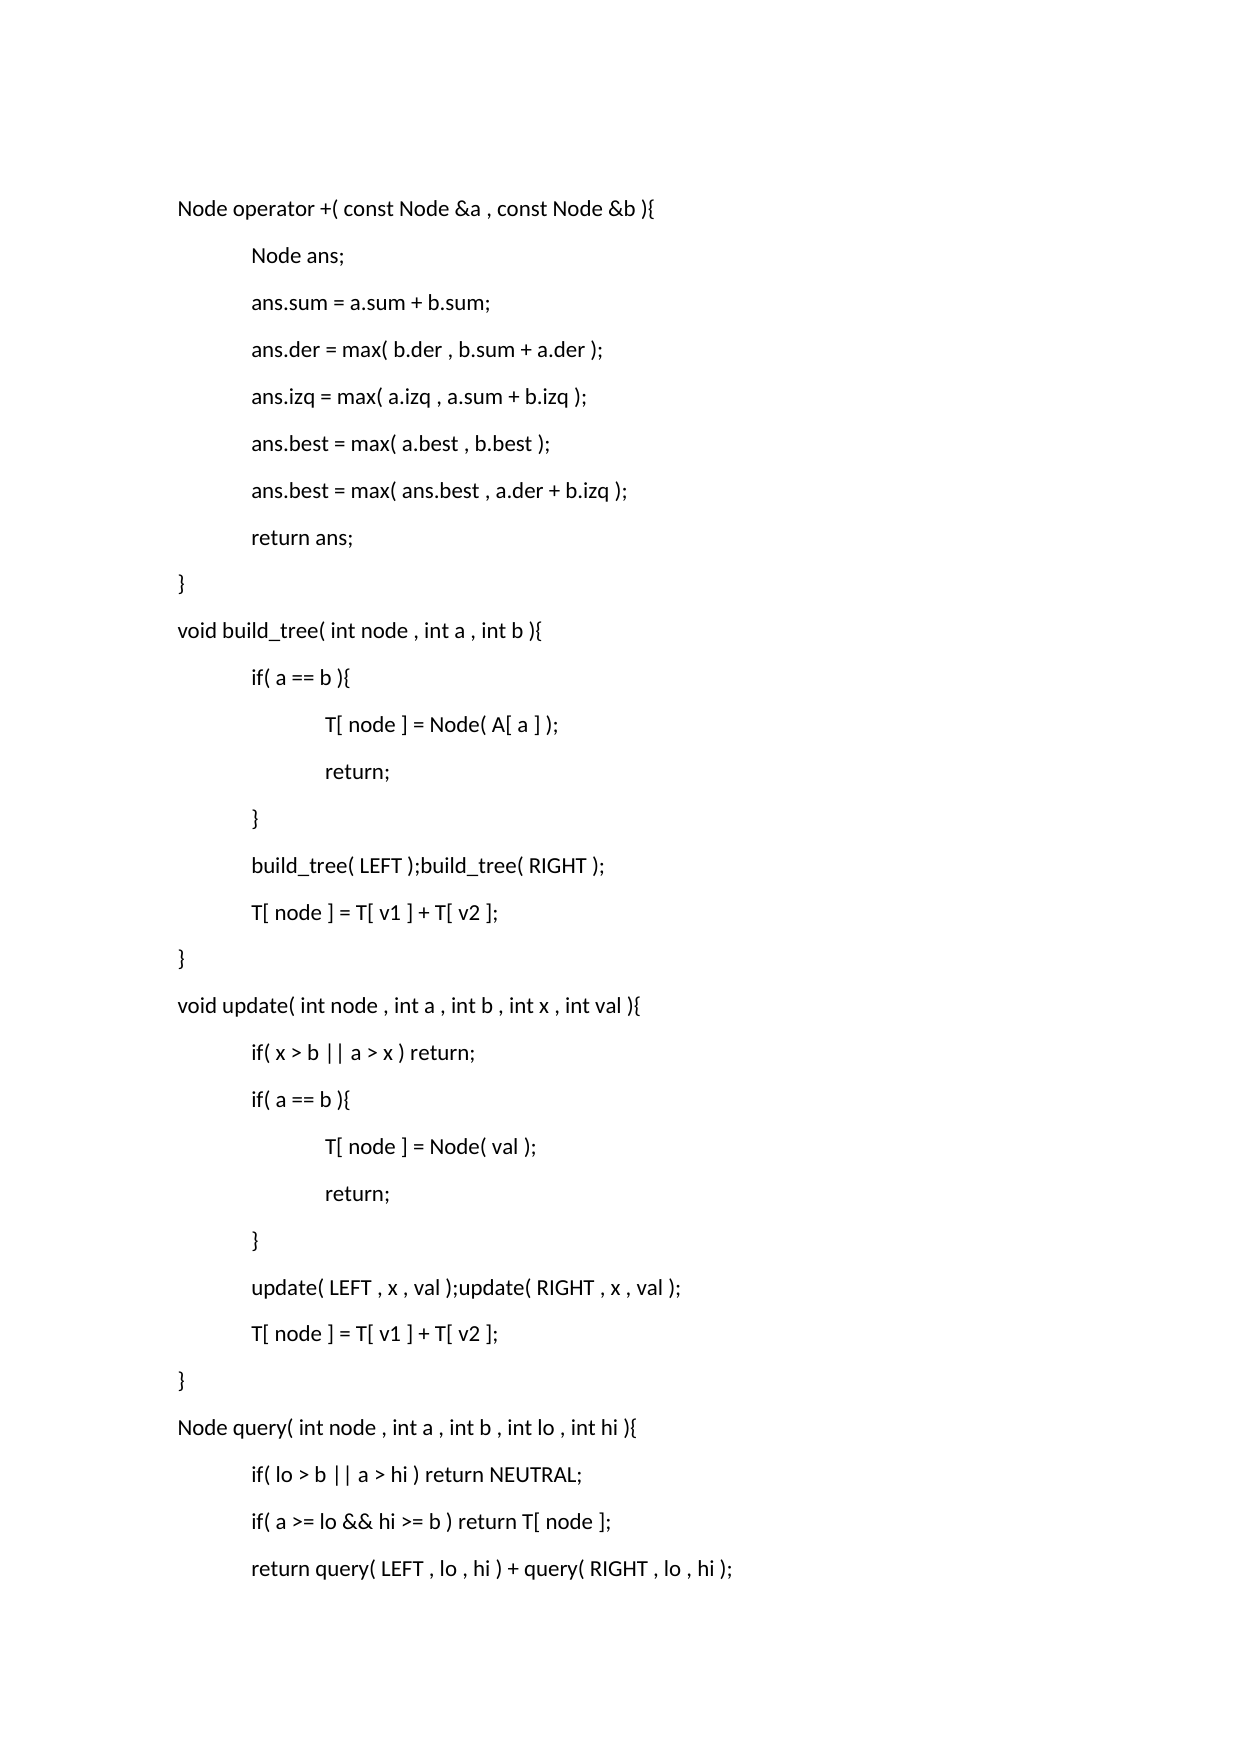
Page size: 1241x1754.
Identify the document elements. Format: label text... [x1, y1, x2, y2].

text } [177, 944, 1063, 972]
text if( lo > b || a > hi ) return NEUTRAL; [177, 1460, 1063, 1488]
text ans.best = max( a.best , b.best ); [177, 429, 1063, 457]
text } [177, 804, 1063, 832]
text ans.izq = max( a.izq , a.sum + b.izq ); [177, 382, 1063, 410]
text return ans; [177, 523, 1063, 551]
text return query( LEFT , lo , hi ) + query( RIGHT , lo , hi ); [177, 1554, 1063, 1582]
text T[ node ] = T[ v1 ] + T[ v2 ]; [177, 1319, 1063, 1347]
text if( a >= lo && hi >= b ) return T[ node ]; [177, 1507, 1063, 1535]
text Node operator +( const Node &a , const Node &b ){ [177, 194, 1063, 222]
text ans.best = max( ans.best , a.der + b.izq ); [177, 476, 1063, 504]
text return; [177, 757, 1063, 785]
text return; [177, 1179, 1063, 1207]
text ans.sum = a.sum + b.sum; [177, 288, 1063, 316]
text build_tree( LEFT );build_tree( RIGHT ); [177, 851, 1063, 879]
text if( a == b ){ [177, 1085, 1063, 1113]
text Node query( int node , int a , int b , int lo , int hi ){ [177, 1413, 1063, 1441]
text } [177, 1226, 1063, 1254]
text ans.der = max( b.der , b.sum + a.der ); [177, 335, 1063, 363]
text T[ node ] = Node( A[ a ] ); [177, 710, 1063, 738]
text T[ node ] = Node( val ); [177, 1132, 1063, 1160]
text Node ans; [177, 241, 1063, 269]
text update( LEFT , x , val );update( RIGHT , x , val ); [177, 1273, 1063, 1301]
text if( x > b || a > x ) return; [177, 1038, 1063, 1066]
text } [177, 1366, 1063, 1394]
text void build_tree( int node , int a , int b ){ [177, 616, 1063, 644]
text if( a == b ){ [177, 663, 1063, 691]
text void update( int node , int a , int b , int x , int val ){ [177, 991, 1063, 1019]
text T[ node ] = T[ v1 ] + T[ v2 ]; [177, 898, 1063, 926]
text } [177, 569, 1063, 597]
